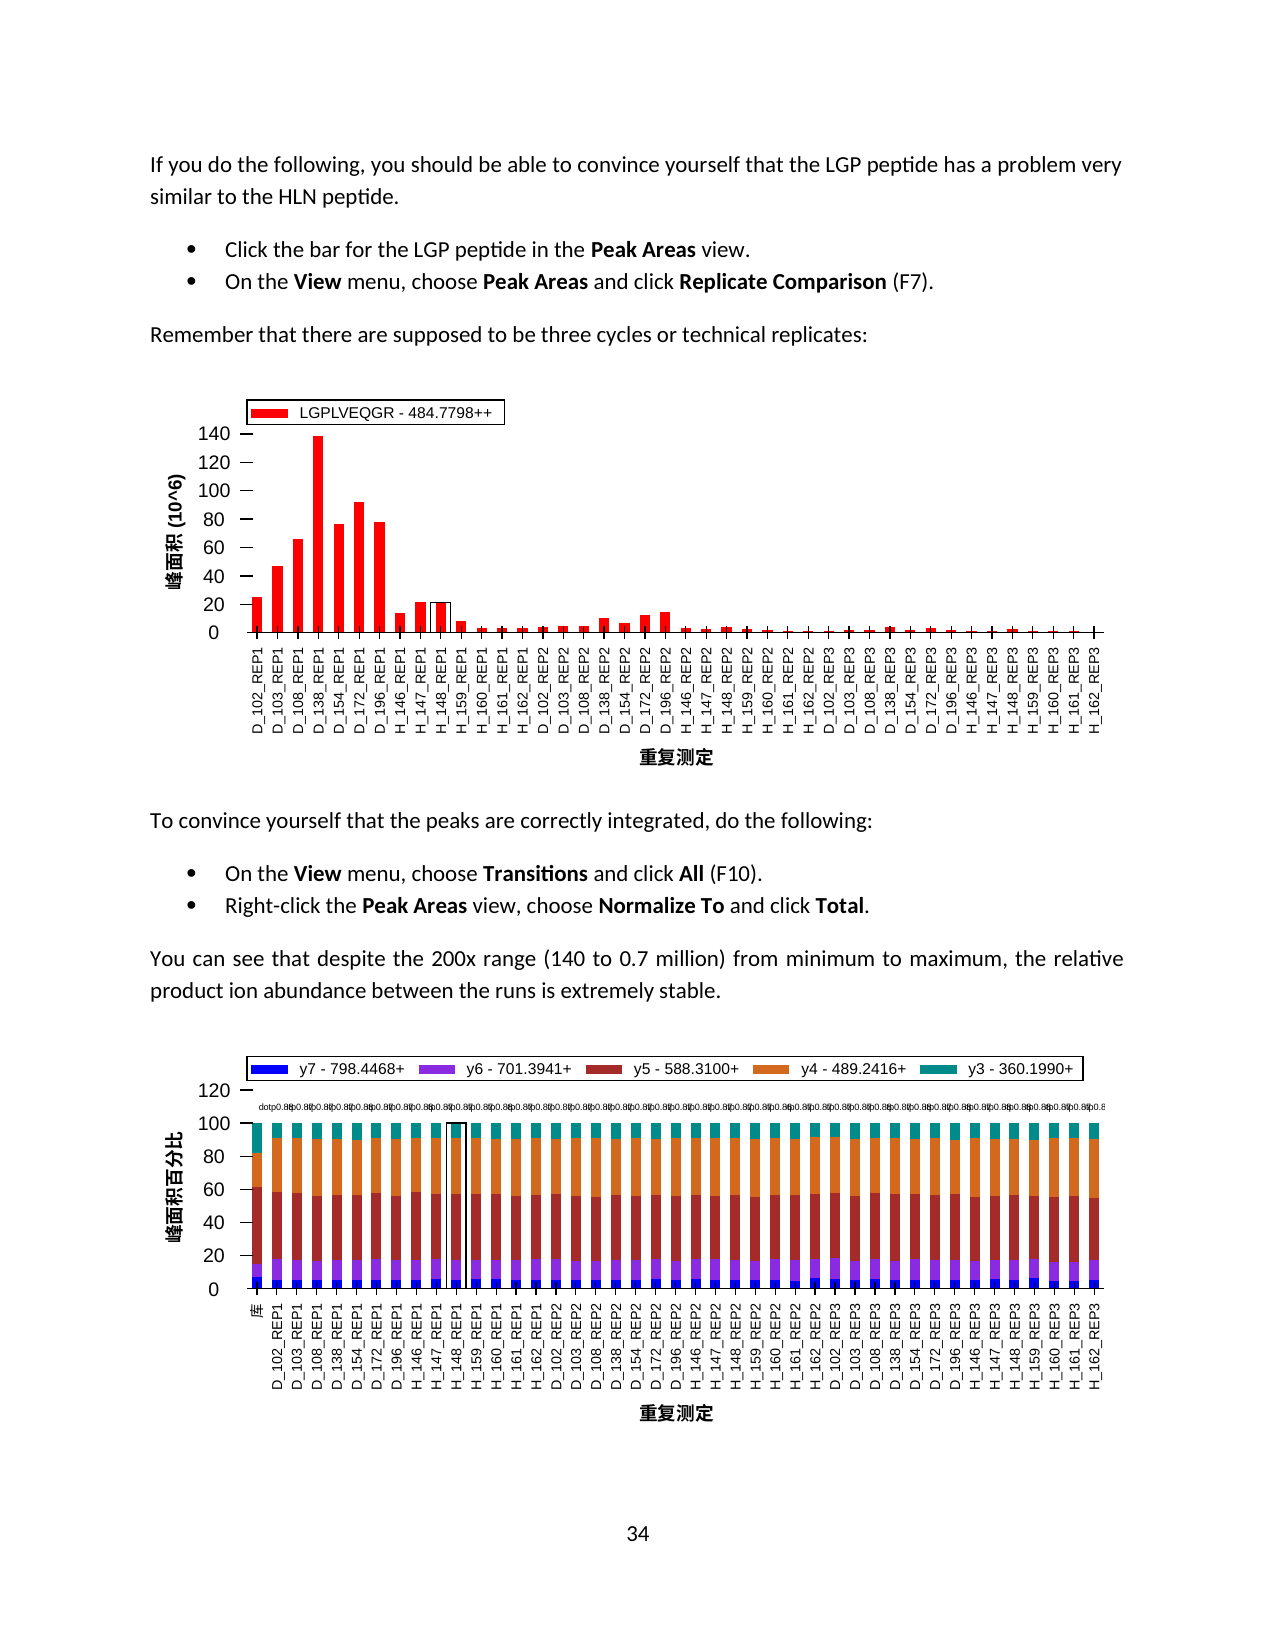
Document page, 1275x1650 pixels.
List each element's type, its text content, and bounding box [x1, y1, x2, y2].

list Right-click the Peak Areas view, choose Normalize To and click Total. [187, 891, 1125, 919]
text You can see that despite the 200x range (140 to 0.7 million) from minimum to maximum, the relative product ion abundance between the runs is extremely stable. [150, 944, 1125, 1004]
text To convince yourself that the peaks are correctly integrated, do the following: [150, 806, 1125, 834]
list On the View menu, choose Peak Areas and click Replicate Comparison (F7). [187, 267, 1125, 295]
text Remember that there are supposed to be three cycles or technical replicates: [150, 320, 1125, 348]
text If you do the following, you should be able to convince yourself that the LGP peptide has a problem very similar to the HLN peptide. [150, 150, 1125, 210]
list Click the bar for the LGP peptide in the Peak Areas view. [187, 235, 1125, 263]
list On the View menu, choose Transitions and click All (F10). [187, 859, 1125, 887]
